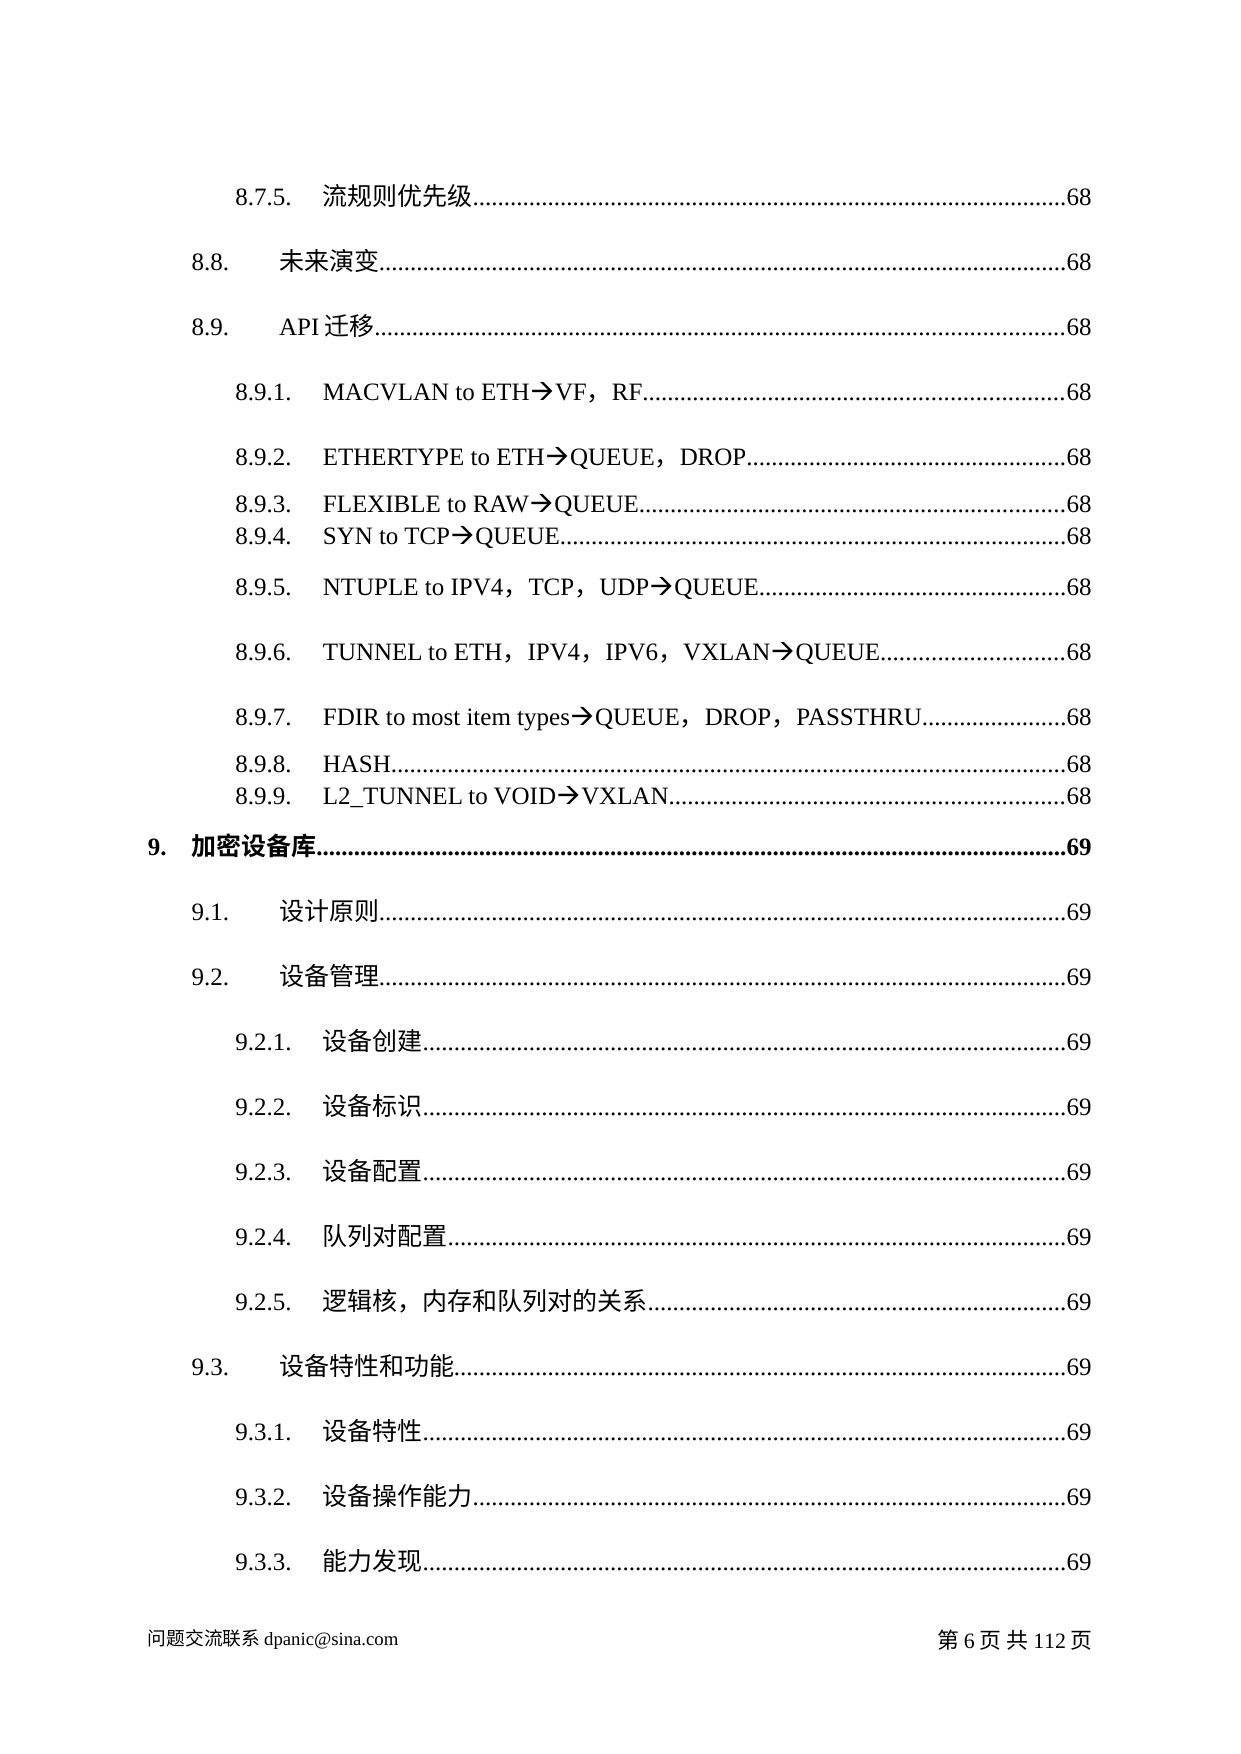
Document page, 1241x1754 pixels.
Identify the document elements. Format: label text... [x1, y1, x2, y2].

text 8.9.7. FDIR to most item typesQUEUE，DROP，PASSTHRU 68 [235, 682, 1092, 747]
text 9.2.3. 设备配置 69 [235, 1137, 1092, 1202]
text 9.1. 设计原则 69 [191, 877, 1092, 942]
text 8.9.2. ETHERTYPE to ETHQUEUE，DROP 68 [235, 422, 1092, 487]
text 9.2. 设备管理 69 [191, 942, 1092, 1007]
text 8.9.8. HASH 68 [235, 747, 1092, 779]
text 8.9. API迁移 68 [191, 292, 1092, 357]
text 8.7.5. 流规则优先级 68 [235, 162, 1092, 227]
text 8.9.6. TUNNEL to ETH，IPV4，IPV6，VXLANQUEUE 68 [235, 617, 1092, 682]
text 8.9.5. NTUPLE to IPV4，TCP，UDPQUEUE 68 [235, 552, 1092, 617]
text 9.2.1. 设备创建 69 [235, 1007, 1092, 1072]
text 9.3.1. 设备特性 69 [235, 1397, 1092, 1462]
text 9.2.5. 逻辑核，内存和队列对的关系 69 [235, 1267, 1092, 1332]
text 9.3. 设备特性和功能 69 [191, 1332, 1092, 1397]
text 9.2.4. 队列对配置 69 [235, 1202, 1092, 1267]
text 9. 加密设备库 69 [148, 812, 1092, 877]
text 8.9.1. MACVLAN to ETHVF，RF 68 [235, 357, 1092, 422]
text 9.3.2. 设备操作能力 69 [235, 1462, 1092, 1527]
text 8.9.3. FLEXIBLE to RAWQUEUE 68 [235, 487, 1092, 519]
text 8.8. 未来演变 68 [191, 227, 1092, 292]
text 8.9.4. SYN to TCPQUEUE 68 [235, 519, 1092, 552]
text 9.3.3. 能力发现 69 [235, 1527, 1092, 1592]
text 8.9.9. L2_TUNNEL to VOIDVXLAN 68 [235, 779, 1092, 812]
text 9.2.2. 设备标识 69 [235, 1072, 1092, 1137]
